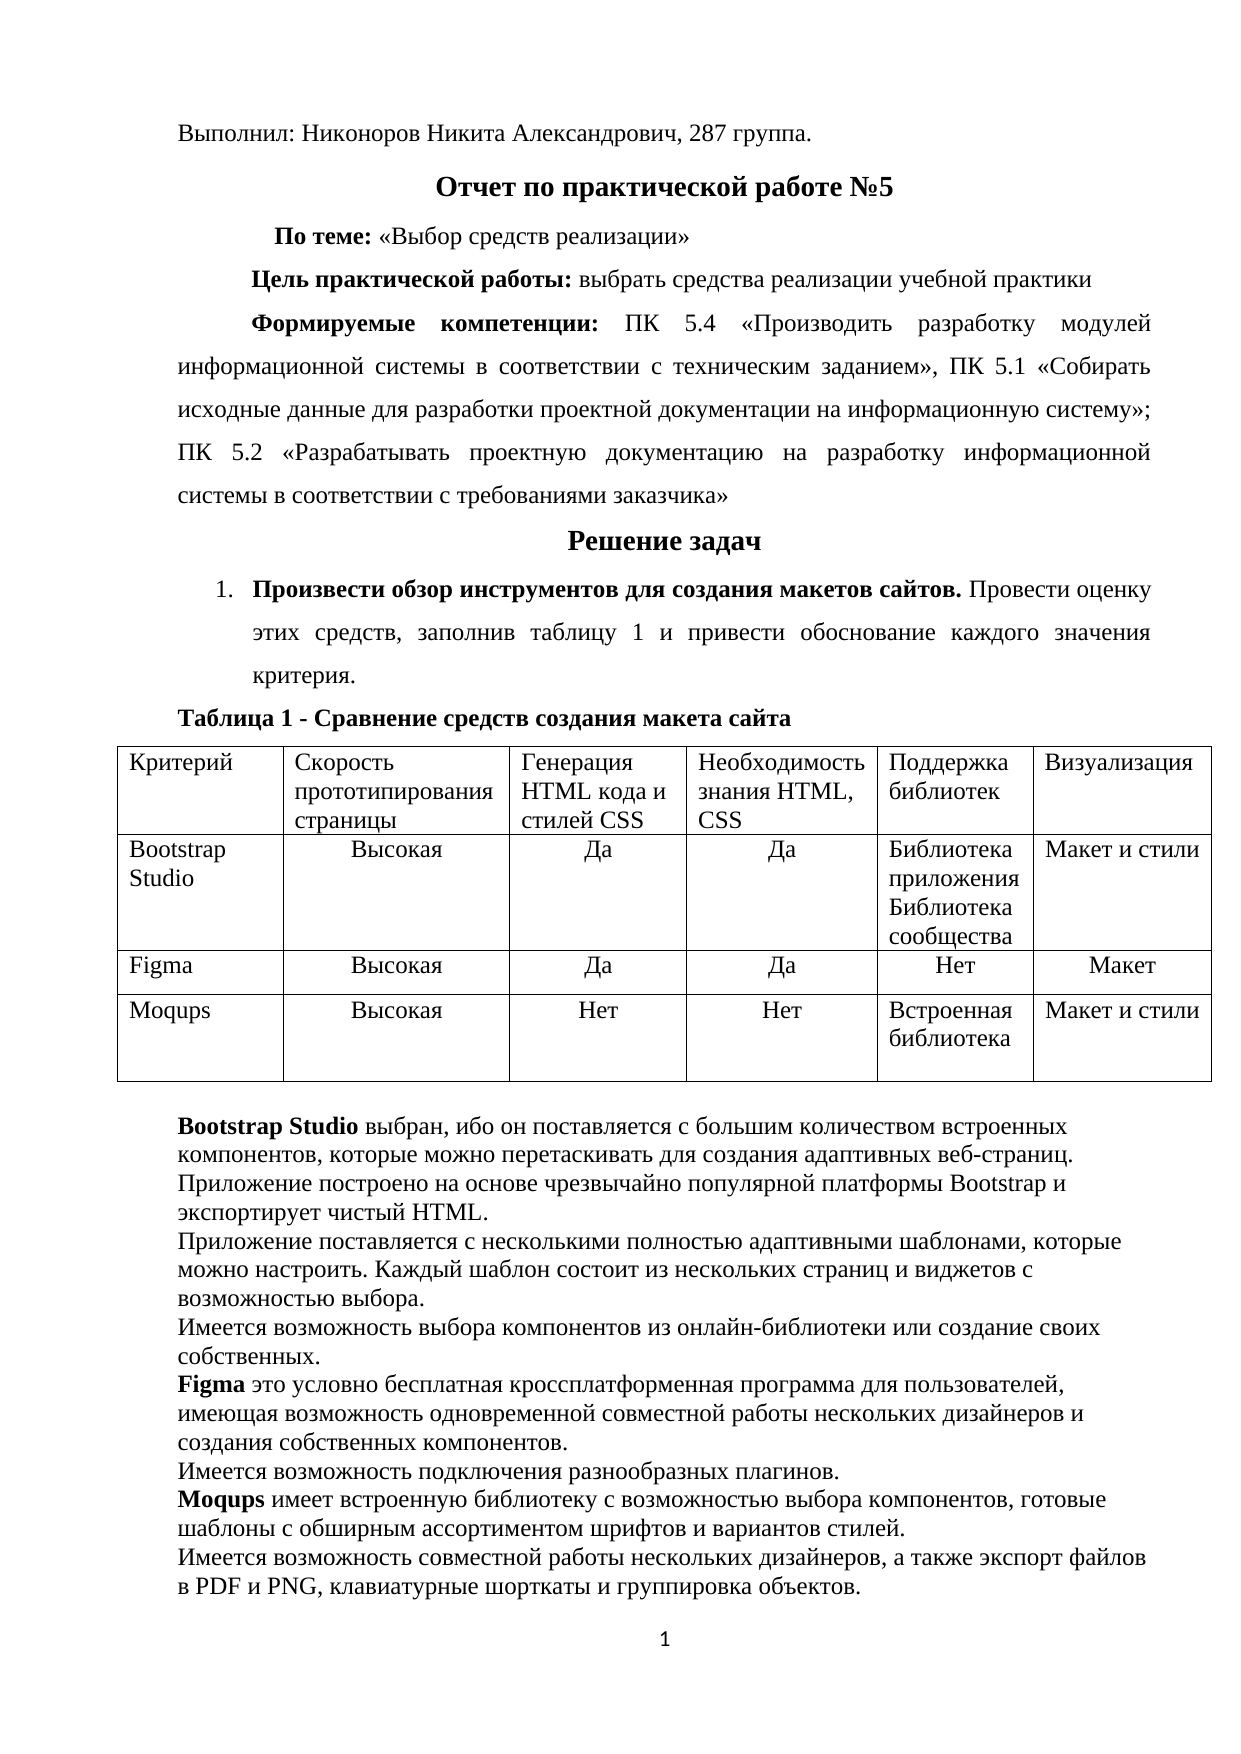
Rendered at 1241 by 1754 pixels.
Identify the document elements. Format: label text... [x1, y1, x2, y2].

table_cell Макет и стили [1034, 995, 1211, 1081]
text По теме: «Выбор средств реализации» [274, 221, 1152, 250]
table_header Визуализация [1034, 747, 1211, 833]
table_cell Библиотека приложения Библиотека сообщества [878, 835, 1033, 949]
table_cell Встроенная библиотека [878, 995, 1033, 1081]
subtitle Отчет по практической работе №5 [177, 169, 1152, 202]
table_cell Нет [687, 995, 877, 1081]
table_cell Нет [878, 951, 1033, 994]
table_cell Figma [118, 951, 283, 994]
table_cell Да [510, 951, 686, 994]
table_cell Макет и стили [1034, 835, 1211, 949]
table_cell Moqups [118, 995, 283, 1081]
table_cell Высокая [284, 835, 509, 949]
table_header Поддержка библиотек [878, 747, 1033, 833]
table_cell Высокая [284, 951, 509, 994]
table_header Критерий [118, 747, 283, 833]
text Формируемые компетенции: ПК 5.4 «Производить разработку модулей информационной системы в соответствии с техническим заданием», ПК 5.1 «Собирать исходные данные для разработки проектной документации на информационную систему»; ПК 5.2 «Разрабатывать проектную документацию на разработку информационной системы в соответствии с требованиями заказчика» [177, 308, 1152, 509]
table_header Генерация HTML кода и стилей CSS [510, 747, 686, 833]
text Решение задач [177, 523, 1152, 557]
table_cell Bootstrap Studio [118, 835, 283, 949]
text Приложение поставляется с несколькими полностью адаптивными шаблонами, которые можно настроить. Каждый шаблон состоит из нескольких страниц и виджетов с возможностью выбора. Имеется возможность выбора компонентов из онлайн-библиотеки или создание своих собственных. [177, 1226, 1152, 1369]
table_cell Высокая [284, 995, 509, 1081]
text Moqups имеет встроенную библиотеку с возможностью выбора компонентов, готовые шаблоны с обширным ассортиментом шрифтов и вариантов стилей. Имеется возможность совместной работы нескольких дизайнеров, а также экспорт файлов в PDF и PNG, клавиатурные шорткаты и группировка объектов. [177, 1484, 1152, 1599]
table_cell Да [687, 951, 877, 994]
table_header Скорость прототипирования страницы [284, 747, 509, 833]
text Выполнил: Никоноров Никита Александрович, 287 группа. А нет Савенко Вадим [177, 118, 1152, 147]
text Bootstrap Studio выбран, ибо он поставляется с большим количеством встроенных компонентов, которые можно перетаскивать для создания адаптивных веб-страниц. Приложение построено на основе чрезвычайно популярной платформы Bootstrap и экспортирует чистый HTML. [177, 1111, 1152, 1226]
table_cell Макет [1034, 951, 1211, 994]
text Figma это условно бесплатная кроссплатформенная программа для пользователей, имеющая возможность одновременной совместной работы нескольких дизайнеров и создания собственных компонентов. Имеется возможность подключения разнообразных плагинов. [177, 1369, 1152, 1484]
text Цель практической работы: выбрать средства реализации учебной практики [177, 264, 1152, 293]
table_cell Нет [510, 995, 686, 1081]
list Произвести обзор инструментов для создания макетов сайтов. Провести оценку этих средств, заполнив таблицу 1 и привести обоснование каждого значения критерия. [215, 574, 1152, 689]
table_cell Да [510, 835, 686, 949]
table_cell Да [687, 835, 877, 949]
table_header Необходимость знания HTML, CSS [687, 747, 877, 833]
text Таблица 1 - Сравнение средств создания макета сайта [177, 703, 1152, 732]
